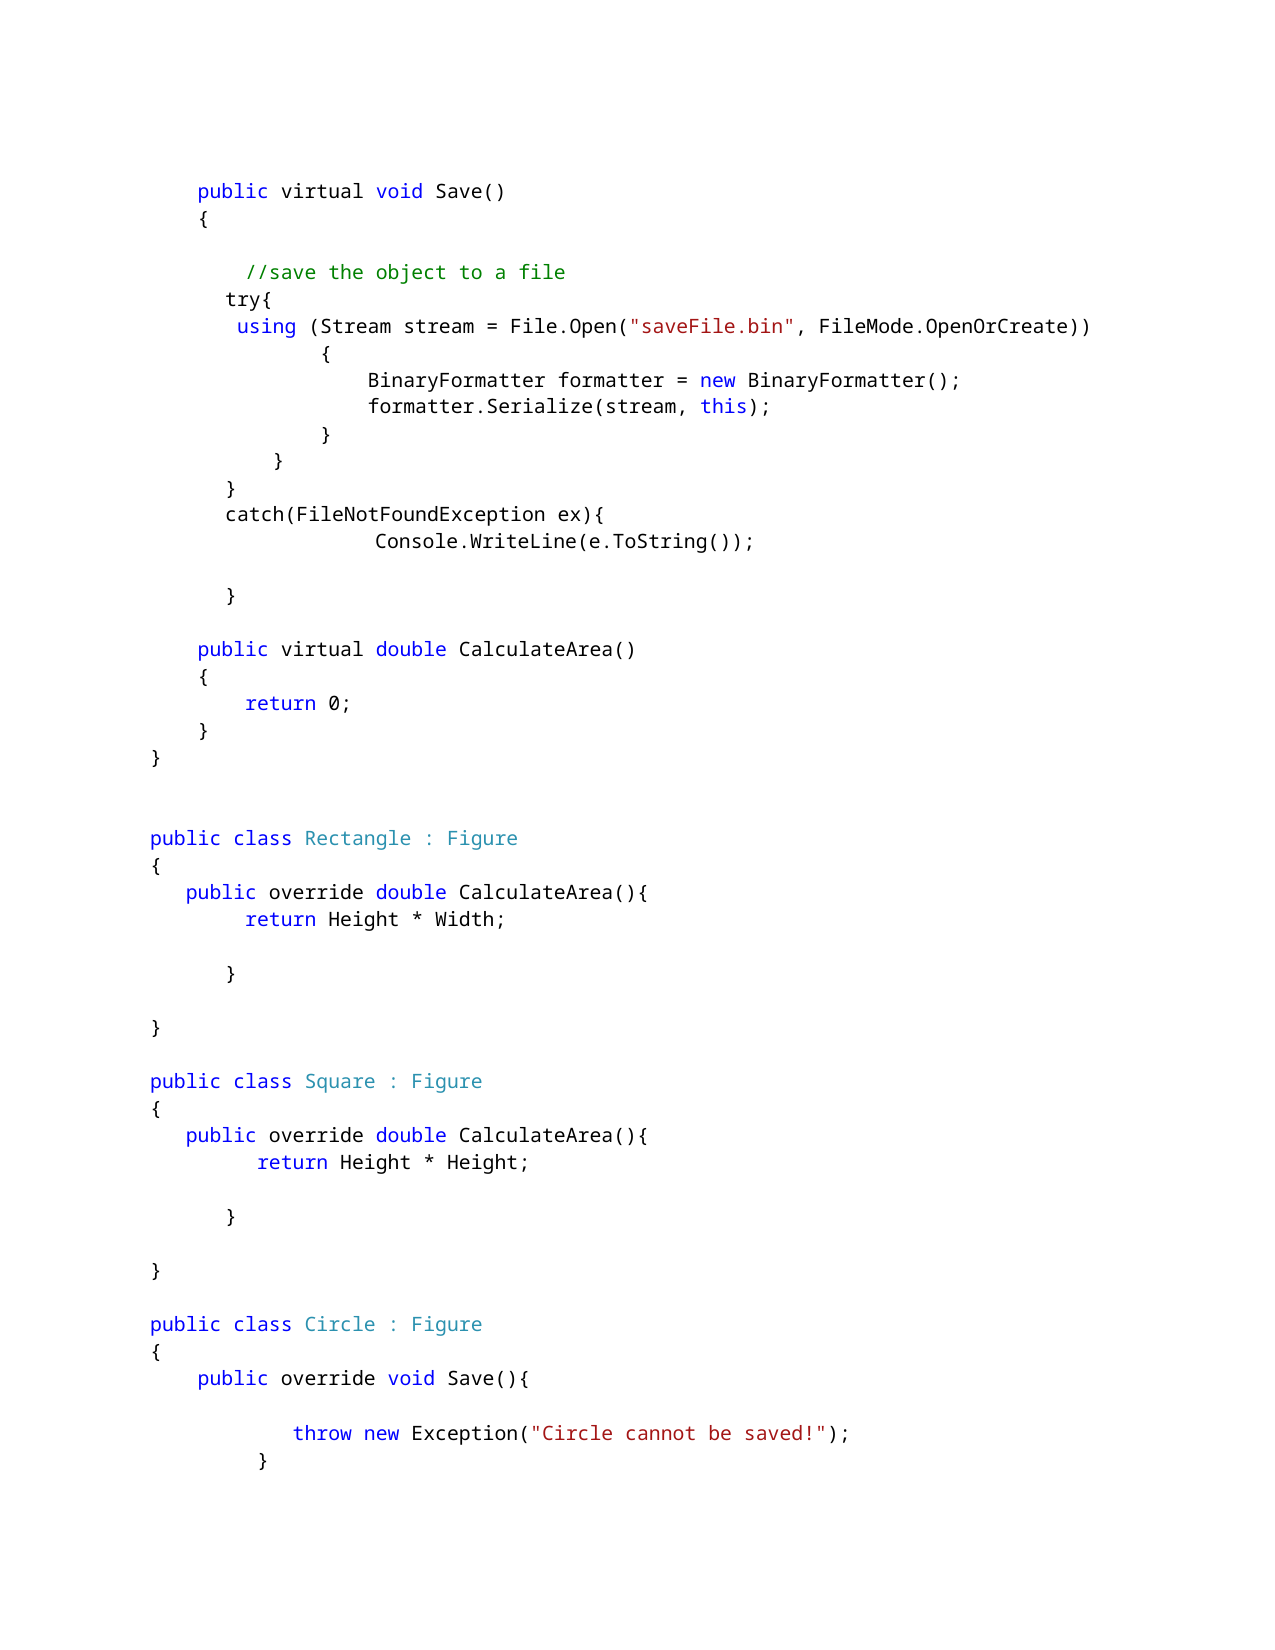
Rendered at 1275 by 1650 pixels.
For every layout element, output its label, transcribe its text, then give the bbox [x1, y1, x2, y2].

text { [150, 1094, 1125, 1121]
text { [150, 663, 1125, 689]
text public class Square : Figure [150, 1067, 1125, 1094]
text try{ [225, 285, 1125, 312]
text } [150, 1256, 1125, 1283]
text BinaryFormatter formatter = new BinaryFormatter(); [225, 366, 1125, 393]
text using (Stream stream = File.Open("saveFile.bin", FileMode.OpenOrCreate)) [225, 312, 1125, 339]
text } [225, 582, 1125, 609]
text public override double CalculateArea(){ [150, 878, 1125, 905]
text } [150, 717, 1125, 743]
text public override double CalculateArea(){ [150, 1121, 1125, 1148]
text catch(FileNotFoundException ex){ [225, 501, 1125, 528]
text public class Circle : Figure [150, 1310, 1125, 1337]
text public override void Save(){ [150, 1364, 1125, 1391]
text { [225, 339, 1125, 366]
text } [150, 1202, 1125, 1229]
text Console.WriteLine(e.ToString()); [300, 528, 1125, 555]
text return Height * Width; [150, 905, 1125, 932]
text { [150, 851, 1125, 878]
text } [225, 447, 1125, 474]
text return Height * Height; [150, 1148, 1125, 1175]
text } [150, 1446, 1125, 1473]
text return 0; [150, 689, 1125, 717]
text { [150, 204, 1125, 231]
text } [150, 1013, 1125, 1040]
text } [150, 959, 1125, 986]
text throw new Exception("Circle cannot be saved!"); [150, 1419, 1125, 1446]
text } [150, 743, 1125, 771]
text public virtual void Save() [150, 177, 1125, 204]
text public virtual double CalculateArea() [150, 636, 1125, 663]
text } [225, 420, 1125, 447]
text //save the object to a file [150, 258, 1125, 285]
text public class Rectangle : Figure [150, 824, 1125, 851]
text } [225, 474, 1125, 501]
text formatter.Serialize(stream, this); [225, 393, 1125, 420]
text { [150, 1337, 1125, 1364]
